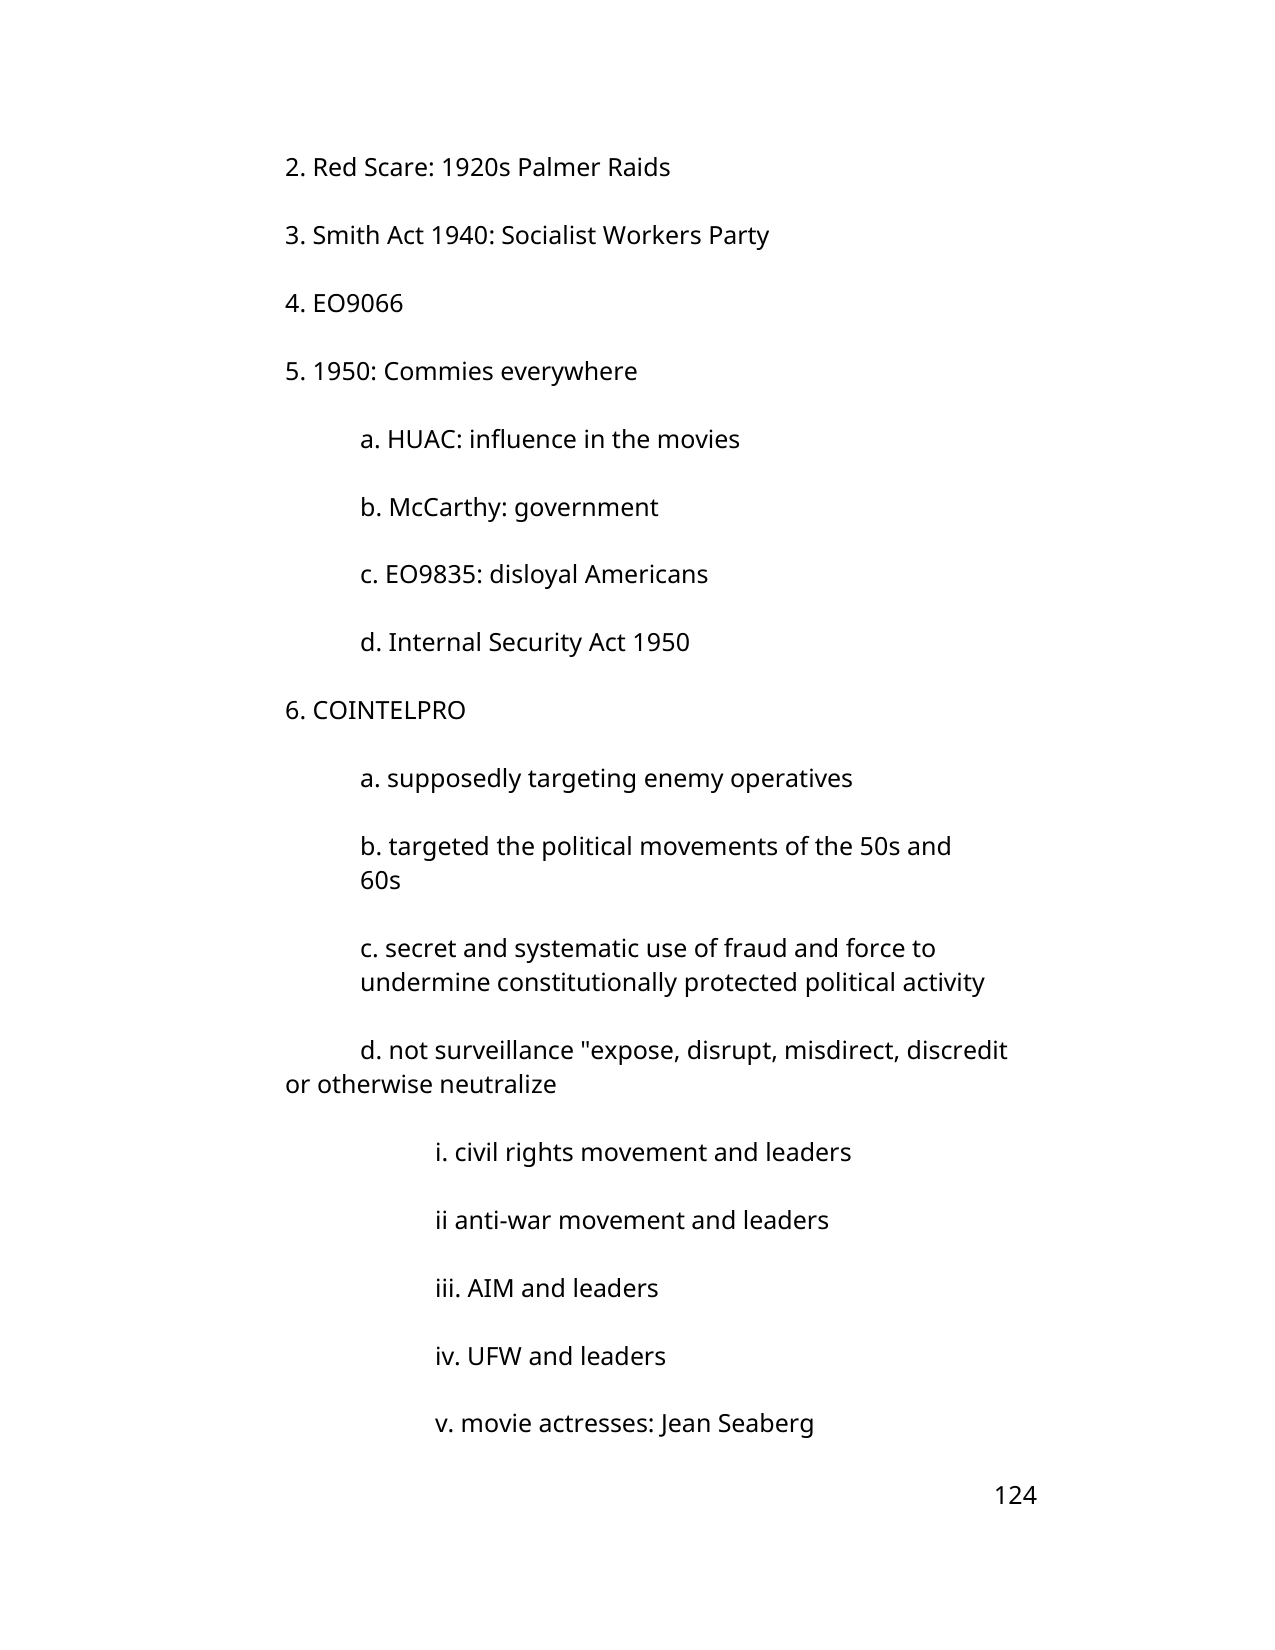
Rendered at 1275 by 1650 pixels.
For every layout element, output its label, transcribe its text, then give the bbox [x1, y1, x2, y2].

text iii. AIM and leaders [135, 1271, 1215, 1304]
text c. EO9835: disloyal Americans [135, 557, 1215, 591]
text 6. COINTELPRO [135, 693, 1215, 727]
text ii anti-war movement and leaders [135, 1203, 1215, 1237]
text a. supposedly targeting enemy operatives [135, 761, 1215, 795]
text b. McCarthy: government [135, 489, 1215, 523]
text a. HUAC: influence in the movies [135, 422, 1215, 456]
text 3. Smith Act 1940: Socialist Workers Party [135, 218, 1215, 252]
text 2. Red Scare: 1920s Palmer Raids [135, 150, 1215, 184]
text undermine constitutionally protected political activity [135, 965, 1215, 999]
text 5. 1950: Commies everywhere [135, 354, 1215, 388]
text d. not surveillance "expose, disrupt, misdirect, discredit or otherwise neutralize [135, 1033, 1215, 1101]
text c. secret and systematic use of fraud and force to [135, 931, 1215, 965]
text 4. EO9066 [135, 286, 1215, 320]
text i. civil rights movement and leaders [135, 1135, 1215, 1169]
text b. targeted the political movements of the 50s and [135, 829, 1215, 863]
text d. Internal Security Act 1950 [135, 625, 1215, 659]
text v. movie actresses: Jean Seaberg [135, 1406, 1215, 1440]
text 60s [135, 863, 1215, 897]
text iv. UFW and leaders [135, 1338, 1215, 1372]
